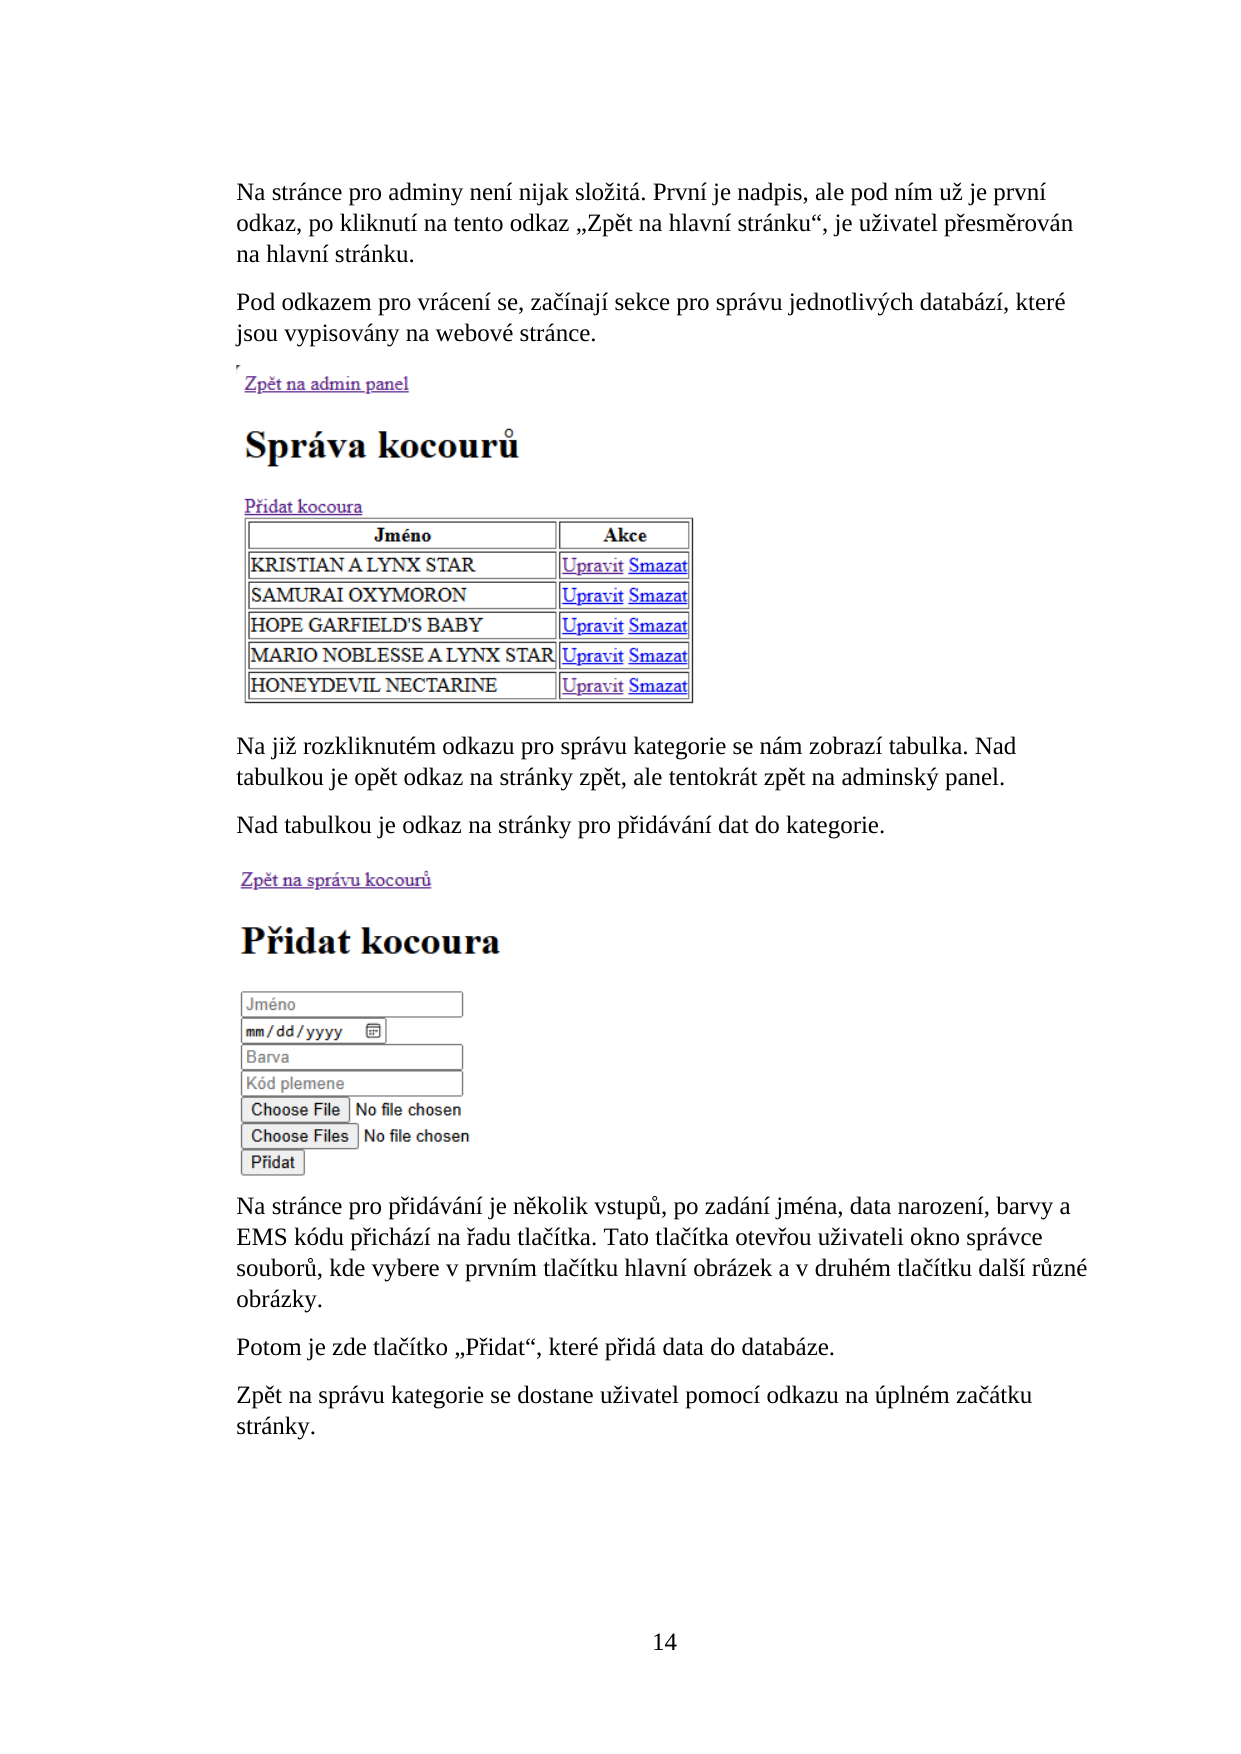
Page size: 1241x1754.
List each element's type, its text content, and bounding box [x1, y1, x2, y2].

picture [236, 862, 506, 1187]
text Na stránce pro adminy není nijak složitá. První je nadpis, ale pod ním už je první odkaz, po kliknutí na tento odkaz „Zpět na hlavní stránku“, je uživatel přesměrován na hlavní stránku. [236, 177, 1092, 268]
text Potom je zde tlačítko „Přidat“, které přidá data do databáze. [236, 1332, 1092, 1361]
text Na stránce pro přidávání je několik vstupů, po zadání jména, data narození, barvy a EMS kódu přichází na řadu tlačítka. Tato tlačítka otevřou uživateli okno správce souborů, kde vybere v prvním tlačítku hlavní obrázek a v druhém tlačítku další různé obrázky. [236, 1191, 1092, 1313]
text Nad tabulkou je odkaz na stránky pro přidávání dat do kategorie. [236, 810, 1092, 838]
picture [236, 365, 702, 712]
text Na již rozkliknutém odkazu pro správu kategorie se nám zobrazí tabulka. Nad tabulkou je opět odkaz na stránky zpět, ale tentokrát zpět na adminský panel. [236, 731, 1092, 791]
text Zpět na správu kategorie se dostane uživatel pomocí odkazu na úplném začátku stránky. [236, 1380, 1092, 1440]
text Pod odkazem pro vrácení se, začínají sekce pro správu jednotlivých databází, které jsou vypisovány na webové stránce. [236, 287, 1092, 347]
